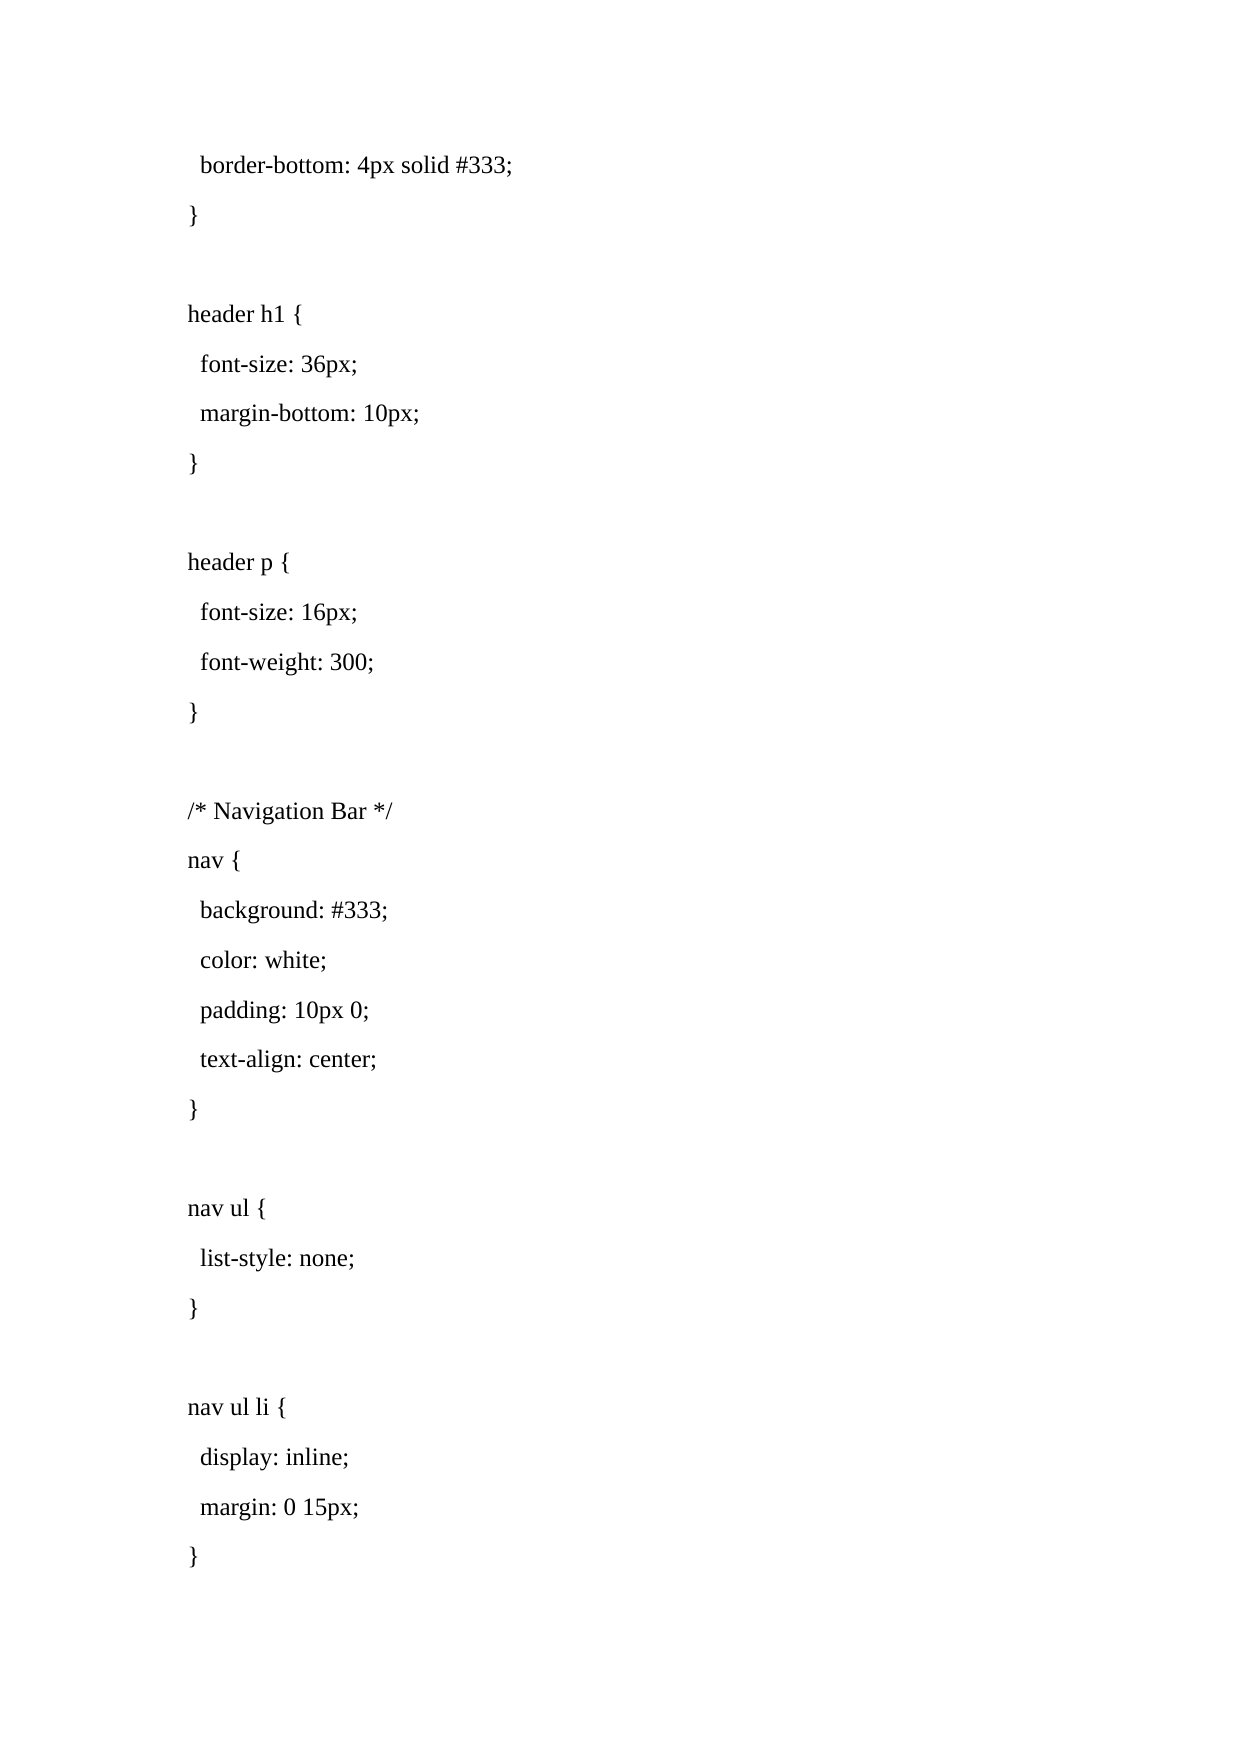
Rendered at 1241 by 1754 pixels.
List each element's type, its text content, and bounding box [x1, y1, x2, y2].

text nav ul { [187, 1193, 1090, 1222]
text } [187, 1094, 1090, 1123]
text } [187, 697, 1090, 725]
text } [187, 1293, 1090, 1322]
text background: #333; [187, 895, 1090, 924]
text nav { [187, 846, 1090, 874]
text header p { [187, 547, 1090, 576]
text text-align: center; [187, 1044, 1090, 1073]
text } [187, 1541, 1090, 1570]
text color: white; [187, 945, 1090, 974]
text nav ul li { [187, 1392, 1090, 1421]
text font-size: 16px; [187, 597, 1090, 626]
text padding: 10px 0; [187, 995, 1090, 1023]
text border-bottom: 4px solid #333; [187, 150, 1090, 179]
text font-weight: 300; [187, 647, 1090, 676]
text margin-bottom: 10px; [187, 398, 1090, 427]
text list-style: none; [187, 1243, 1090, 1272]
text } [187, 448, 1090, 477]
text margin: 0 15px; [187, 1492, 1090, 1520]
text header h1 { [187, 299, 1090, 328]
text } [187, 200, 1090, 228]
text font-size: 36px; [187, 349, 1090, 377]
text display: inline; [187, 1442, 1090, 1471]
text /* Navigation Bar */ [187, 796, 1090, 825]
